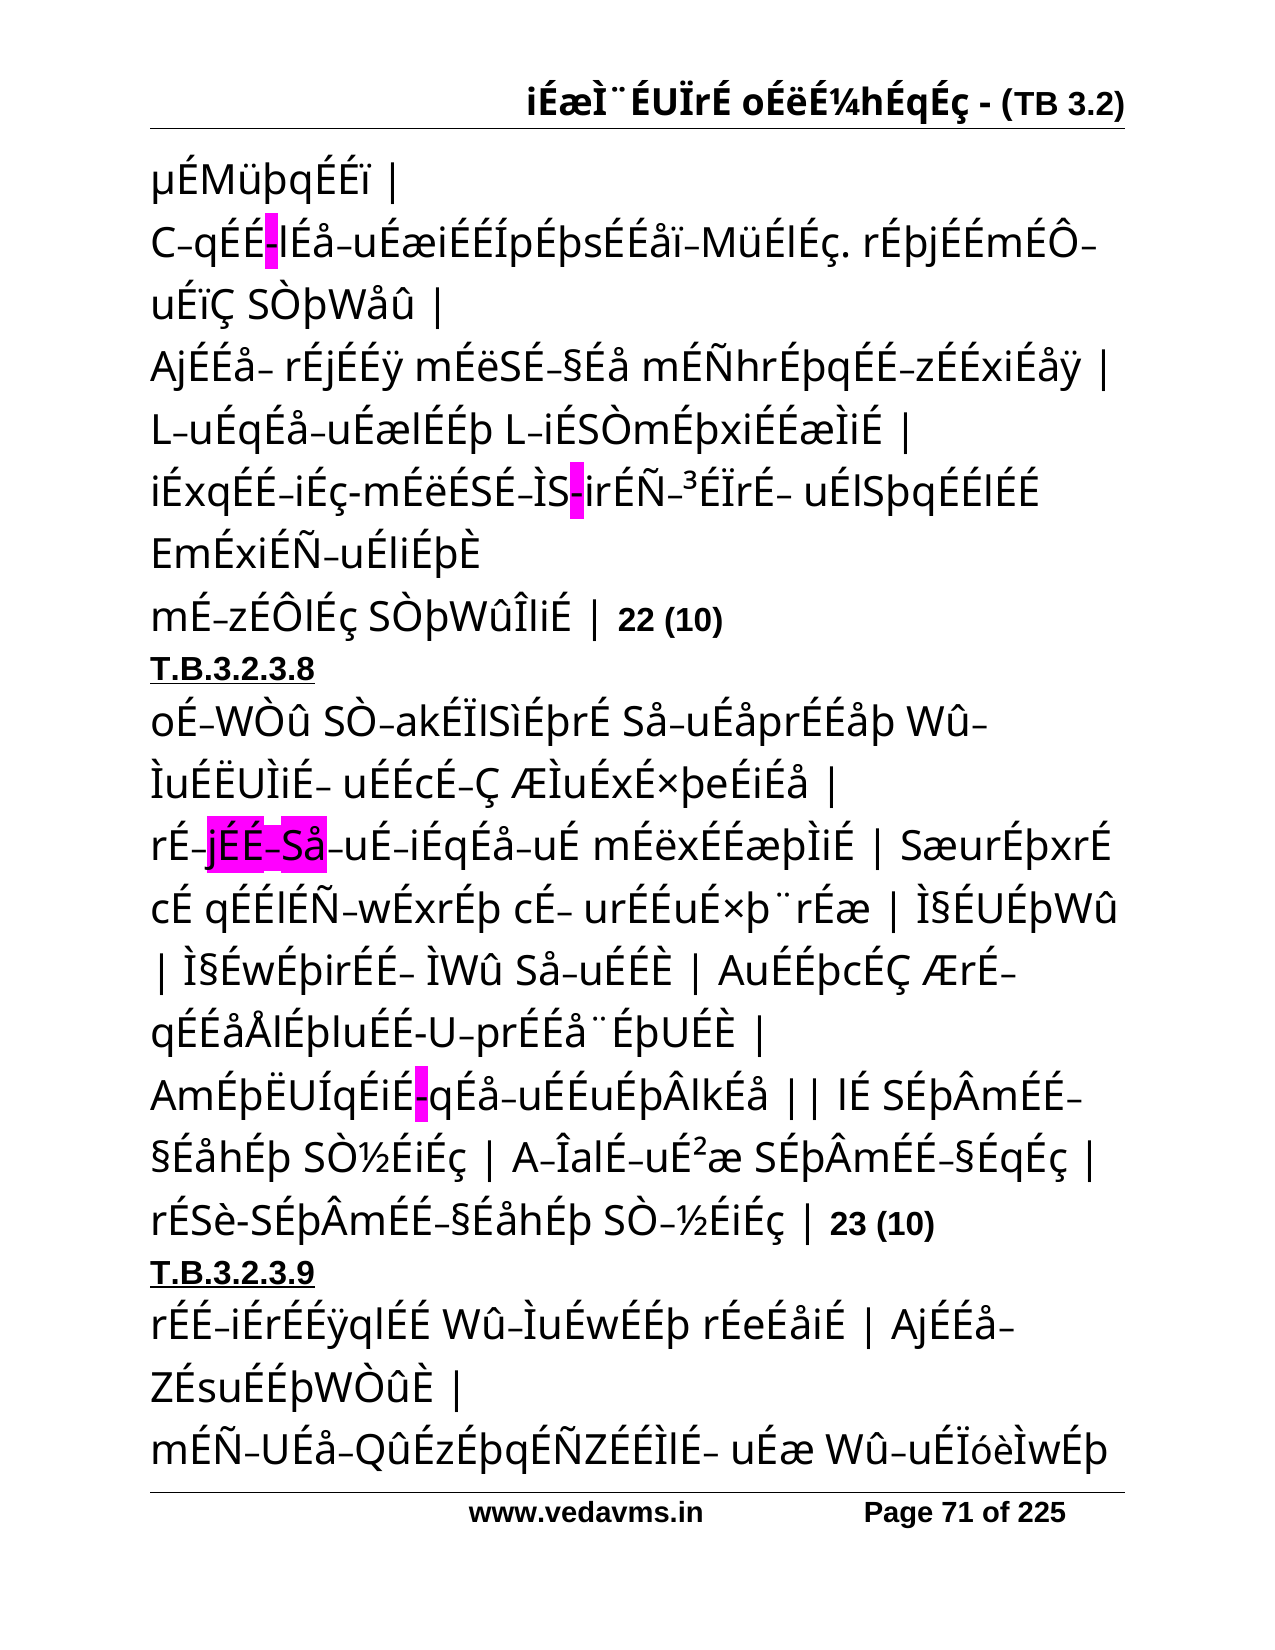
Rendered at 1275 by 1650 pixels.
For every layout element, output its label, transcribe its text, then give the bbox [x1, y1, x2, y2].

text mÉ–zÉÔlÉç SÒþWûÎliÉ | 22 (10) [150, 587, 1125, 643]
text mÉÑ–UÉå–QûÉzÉþqÉÑZÉÉÌlÉ– uÉæ Wû–uÉÏóèÌwÉþ | [150, 1420, 1125, 1477]
text oÉ–WÒû SÒ–akÉÏlSìÉþrÉ Så–uÉåprÉÉåþ Wû–ÌuÉËUÌiÉ– uÉÉcÉ–Ç ÆÌuÉxÉ×þeÉiÉå | [150, 691, 1125, 811]
text T.B.3.2.3.9 [150, 1253, 1125, 1291]
text AmÉþËUÍqÉiÉ-qÉå–uÉÉuÉþÂlkÉå || lÉ SÉþÂmÉÉ–§ÉåhÉþ SÒ½ÉiÉç | A–ÎalÉ–uÉ²æ SÉþÂmÉÉ–§ÉqÉç | [150, 1066, 1125, 1185]
text rÉ–jÉÉ–Så–uÉ–iÉqÉå–uÉ mÉëxÉÉæþÌiÉ | SæurÉþxrÉ cÉ qÉÉlÉÑ–wÉxrÉþ cÉ– urÉÉuÉ×þ¨rÉæ | Ì§ÉUÉþWû | Ì§ÉwÉþirÉÉ– ÌWû Så–uÉÉÈ | AuÉÉþcÉÇ ÆrÉ–qÉÉåÅlÉþluÉÉ-U–prÉÉå¨ÉþUÉÈ | [150, 816, 1125, 1060]
text AjÉÉå– rÉjÉÉÿ mÉëSÉ–§Éå mÉÑhrÉþqÉÉ–zÉÉxiÉåÿ | L–uÉqÉå–uÉælÉÉþ L–iÉSÒmÉþxiÉÉæÌiÉ | [150, 337, 1125, 456]
text C–qÉÉ-lÉå–uÉæiÉÉÍpÉþsÉÉåï–MüÉlÉç. rÉþjÉÉmÉÔ–uÉïÇ SÒþWåû | [150, 212, 1125, 332]
text iÉxqÉÉ–iÉç-mÉëÉSÉ–ÌS-irÉÑ–³ÉÏrÉ– uÉlSþqÉÉlÉÉ EmÉxiÉÑ–uÉliÉþÈ [150, 462, 1125, 581]
text rÉSè-SÉþÂmÉÉ–§ÉåhÉþ SÒ–½ÉiÉç | 23 (10) [150, 1191, 1125, 1247]
text xÉÉ ÌuÉ–µÉÉrÉÑ–È xÉÉ ÌuÉ–µÉurÉþcÉÉ–È xÉÉ ÌuÉ–µÉMü–qÉåïirÉÉþWû | C–rÉÇ ÆuÉæ ÌuÉ–µÉÉrÉÑþÈ | A–liÉËUþ¤ÉÇ ÆÌuÉ–µÉurÉþcÉÉÈ | A–xÉÉæ ÌuÉ–µÉMüþqÉÉï | [150, 150, 1125, 207]
text rÉÉ–iÉrÉÉÿqlÉÉ Wû–ÌuÉwÉÉþ rÉeÉåiÉ | AjÉÉå– ZÉsuÉÉþWÒûÈ | [150, 1295, 1125, 1414]
text T.B.3.2.3.8 [150, 649, 1125, 688]
